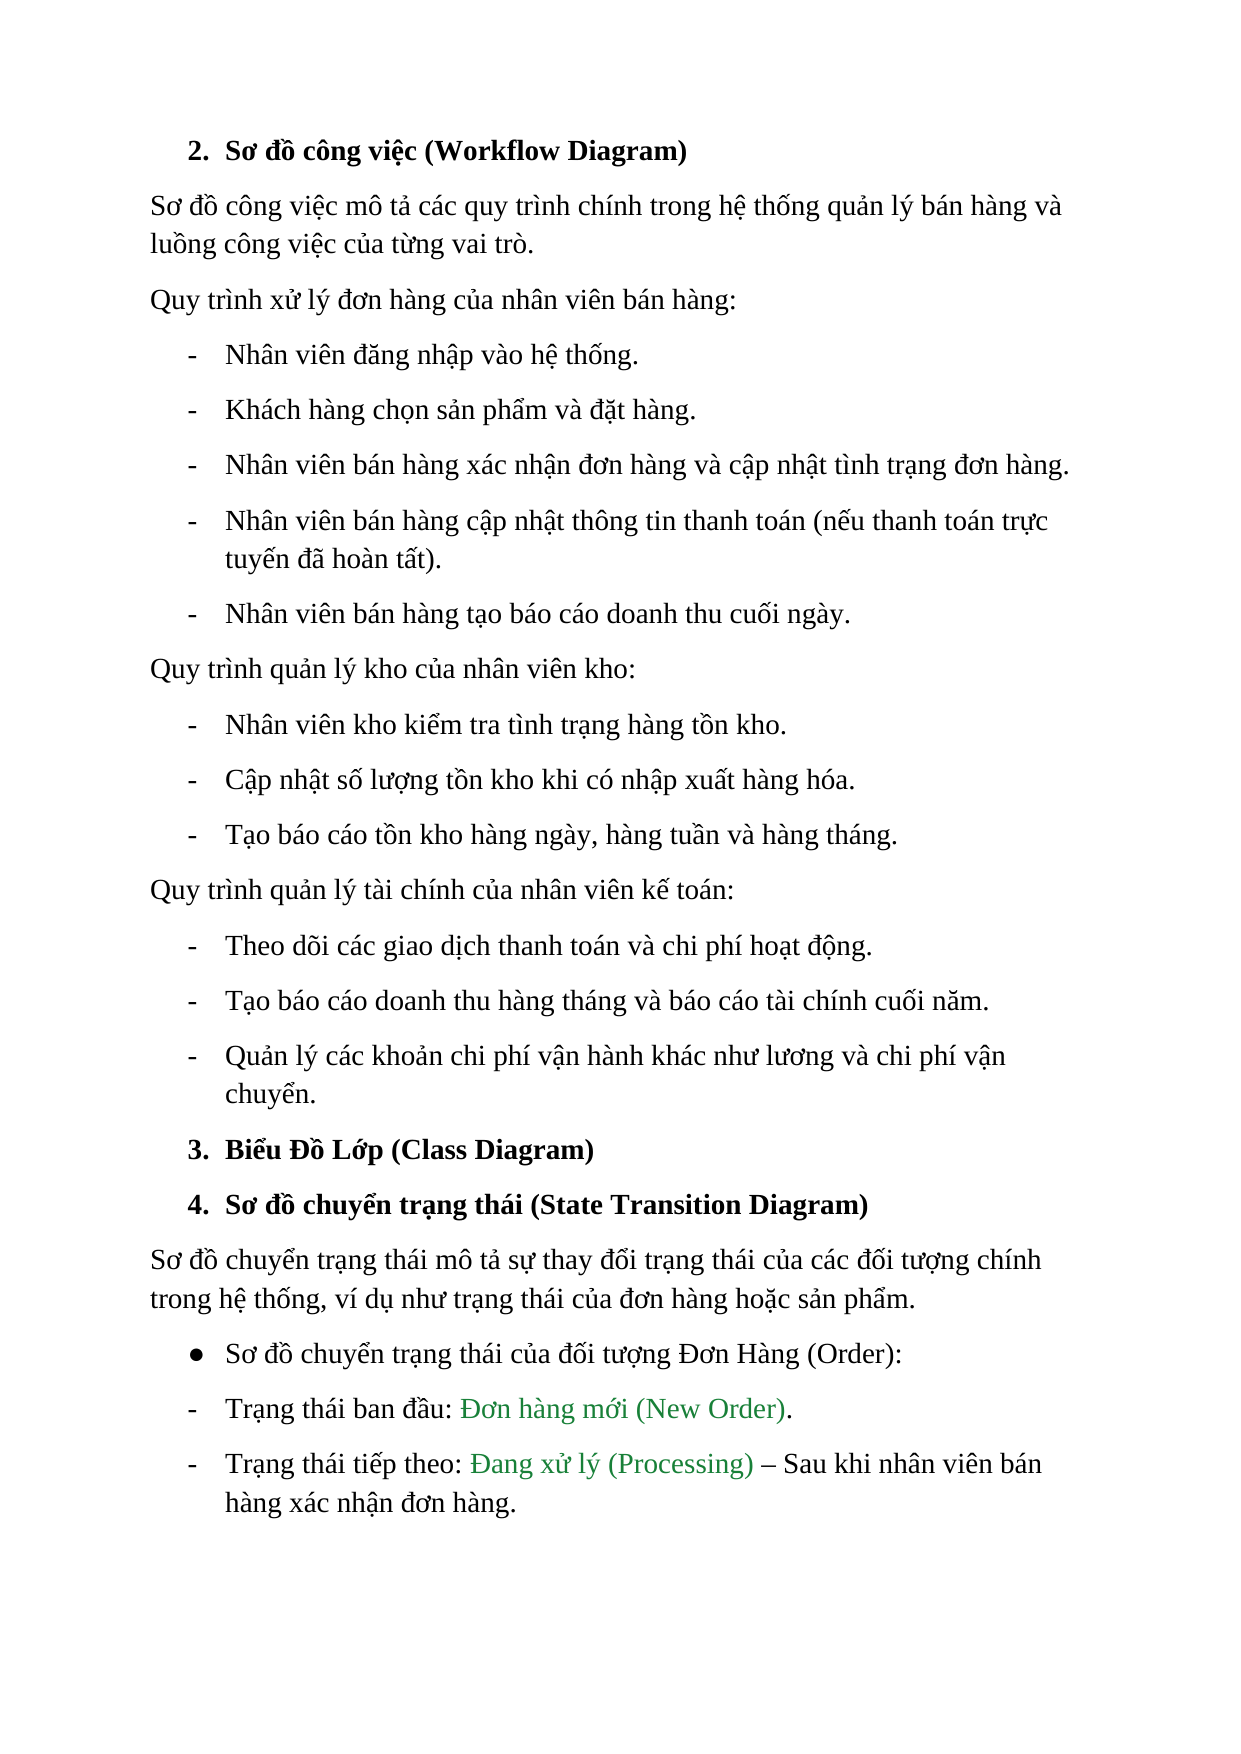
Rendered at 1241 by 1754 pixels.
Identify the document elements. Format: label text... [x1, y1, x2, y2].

list Tạo báo cáo tồn kho hàng ngày, hàng tuần và hàng tháng. [187, 817, 1090, 851]
list Sơ đồ chuyển trạng thái (State Transition Diagram) [187, 1187, 1090, 1221]
text Quy trình xử lý đơn hàng của nhân viên bán hàng: [150, 282, 1090, 315]
list Quản lý các khoản chi phí vận hành khác như lương và chi phí vận chuyển. [187, 1038, 1090, 1110]
text Quy trình quản lý tài chính của nhân viên kế toán: [150, 872, 1090, 906]
list Biểu Đồ Lớp (Class Diagram) [187, 1132, 1090, 1165]
list Nhân viên bán hàng xác nhận đơn hàng và cập nhật tình trạng đơn hàng. [187, 447, 1090, 481]
list Theo dõi các giao dịch thanh toán và chi phí hoạt động. [187, 928, 1090, 961]
list Nhân viên bán hàng tạo báo cáo doanh thu cuối ngày. [187, 596, 1090, 630]
text Quy trình quản lý kho của nhân viên kho: [150, 652, 1090, 685]
list Cập nhật số lượng tồn kho khi có nhập xuất hàng hóa. [187, 762, 1090, 796]
list Nhân viên đăng nhập vào hệ thống. [187, 337, 1090, 371]
list Sơ đồ công việc (Workflow Diagram) [187, 133, 1090, 166]
list Khách hàng chọn sản phẩm và đặt hàng. [187, 392, 1090, 426]
list Nhân viên bán hàng cập nhật thông tin thanh toán (nếu thanh toán trực tuyến đã hoàn tất). [187, 503, 1090, 575]
list Sơ đồ chuyển trạng thái của đối tượng Đơn Hàng (Order): [187, 1336, 1090, 1369]
text Sơ đồ công việc mô tả các quy trình chính trong hệ thống quản lý bán hàng và luồng công việc của từng vai trò. [150, 188, 1090, 260]
list Trạng thái tiếp theo: Đang xử lý (Processing) – Sau khi nhân viên bán hàng xác nhận đơn hàng. [187, 1446, 1090, 1518]
list Trạng thái ban đầu: Đơn hàng mới (New Order). [187, 1391, 1090, 1425]
list Nhân viên kho kiểm tra tình trạng hàng tồn kho. [187, 707, 1090, 740]
text Sơ đồ chuyển trạng thái mô tả sự thay đổi trạng thái của các đối tượng chính trong hệ thống, ví dụ như trạng thái của đơn hàng hoặc sản phẩm. [150, 1242, 1090, 1314]
list Tạo báo cáo doanh thu hàng tháng và báo cáo tài chính cuối năm. [187, 983, 1090, 1016]
